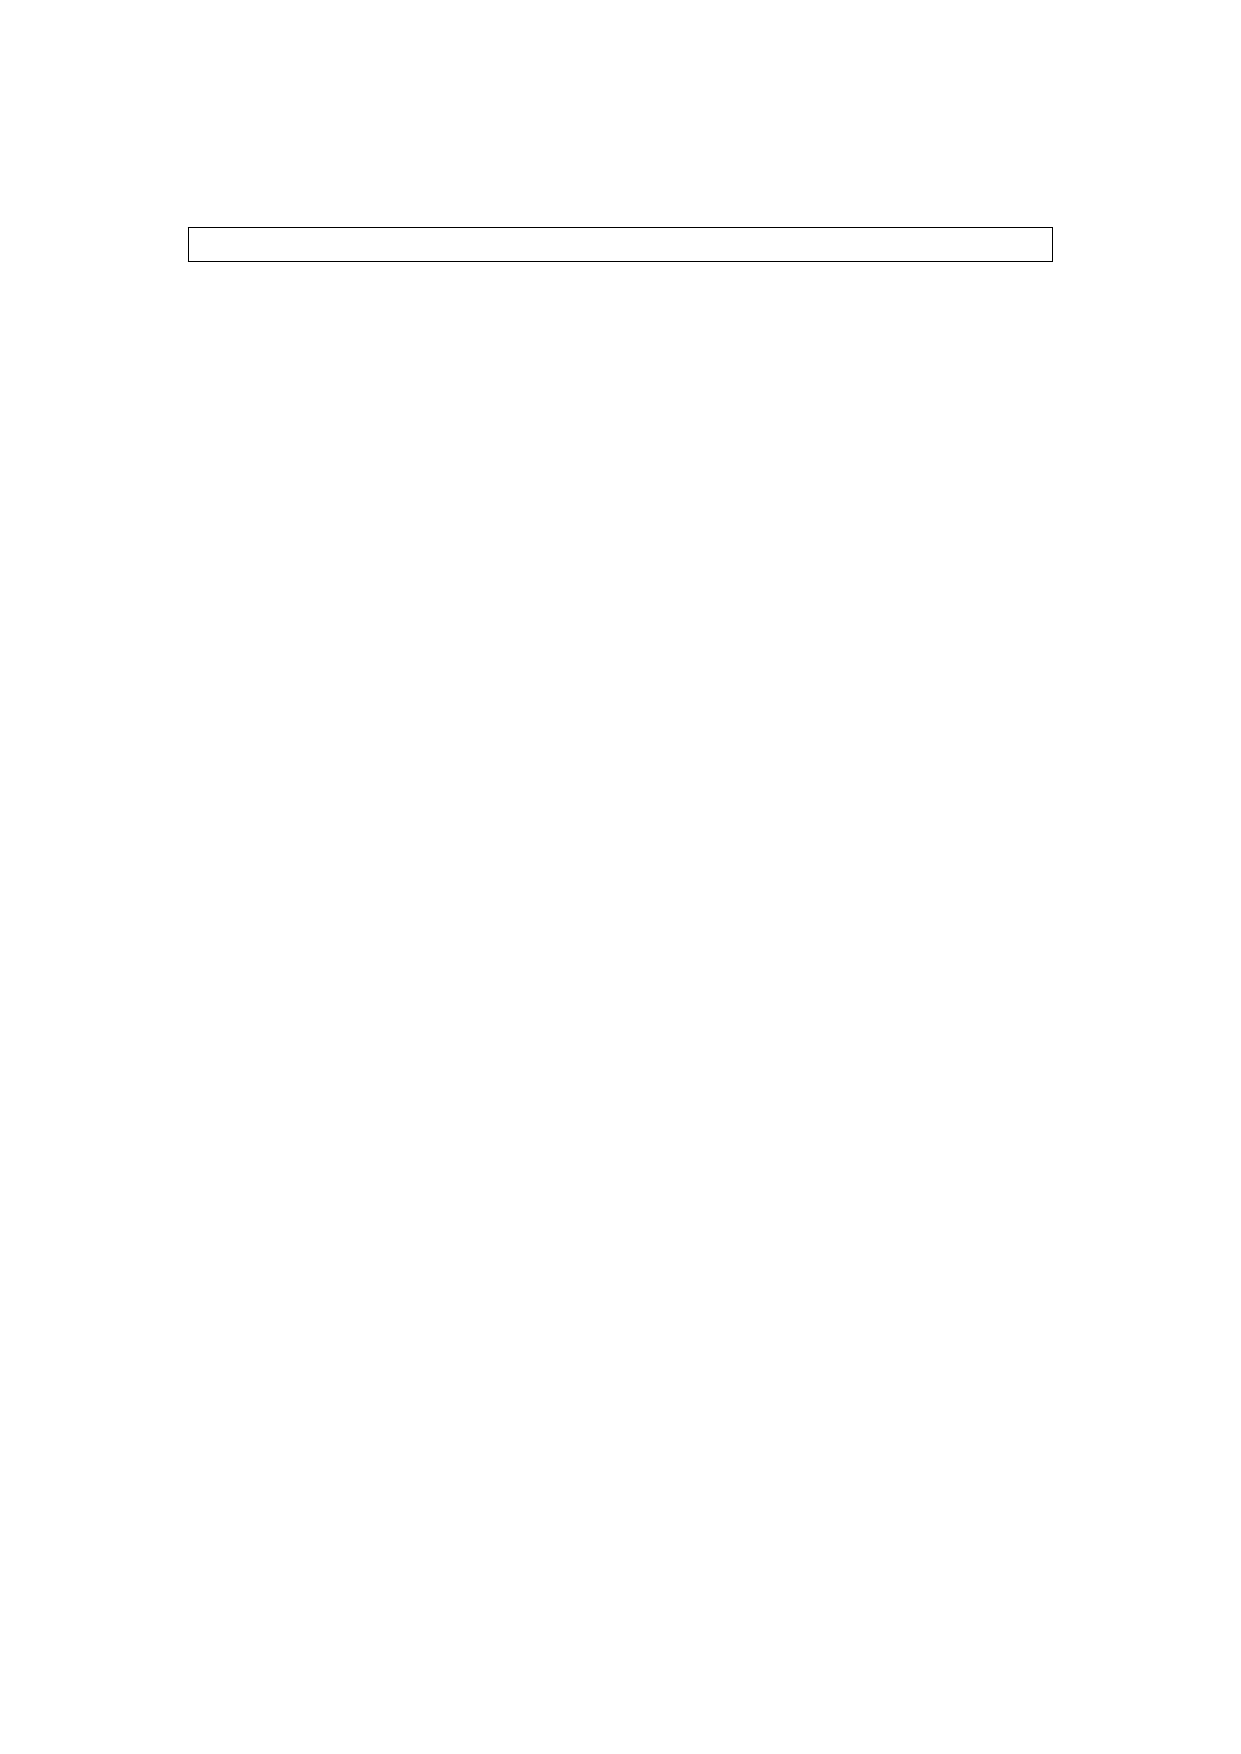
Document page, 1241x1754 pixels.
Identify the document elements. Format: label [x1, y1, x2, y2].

table_header [189, 228, 1052, 261]
